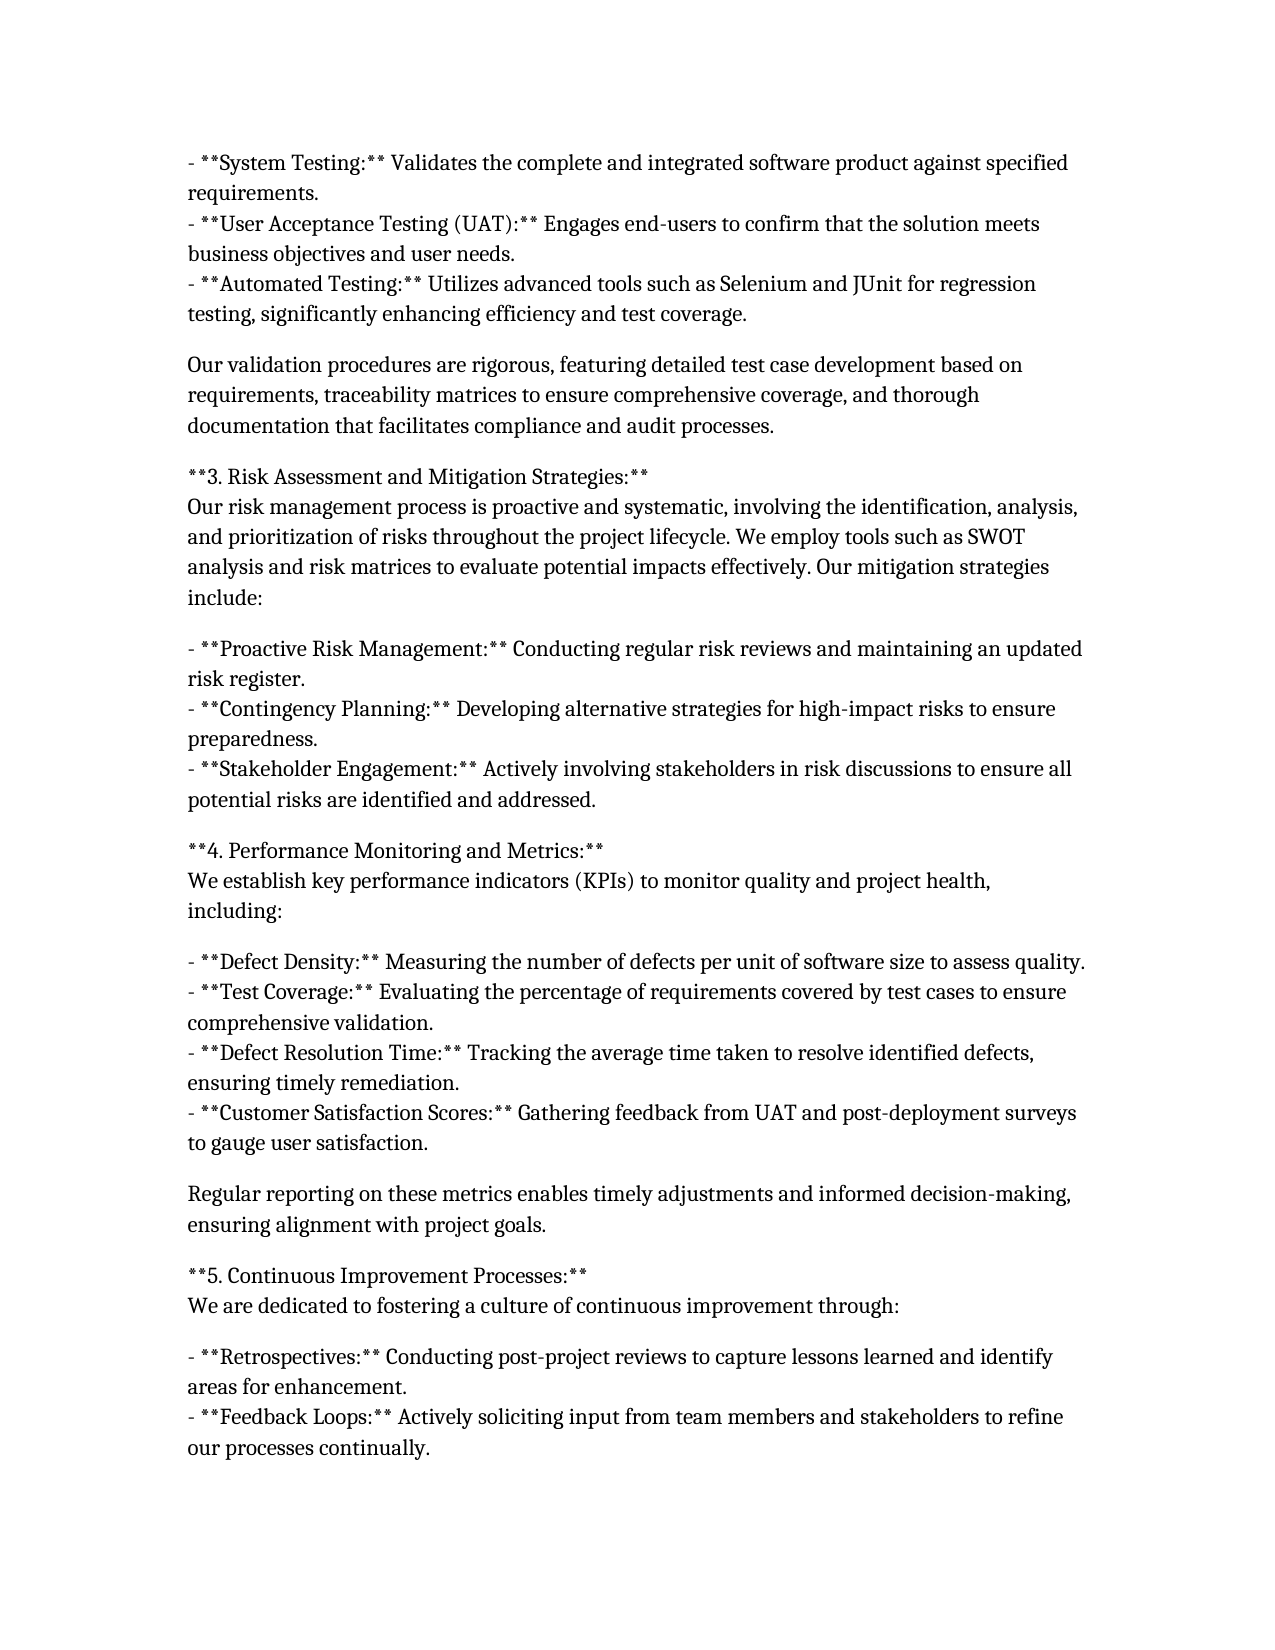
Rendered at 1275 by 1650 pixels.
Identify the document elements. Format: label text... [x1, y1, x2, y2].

text - **Defect Density:** Measuring the number of defects per unit of software size to assess quality. - **Test Coverage:** Evaluating the percentage of requirements covered by test cases to ensure comprehensive validation. - **Defect Resolution Time:** Tracking the average time taken to resolve identified defects, ensuring timely remediation. - **Customer Satisfaction Scores:** Gathering feedback from UAT and post-deployment surveys to gauge user satisfaction. [187, 949, 1087, 1157]
text **5. Continuous Improvement Processes:** We are dedicated to fostering a culture of continuous improvement through: [187, 1262, 1087, 1319]
text Our validation procedures are rigorous, featuring detailed test case development based on requirements, traceability matrices to ensure comprehensive coverage, and thorough documentation that facilitates compliance and audit processes. [187, 352, 1087, 439]
text **3. Risk Assessment and Mitigation Strategies:** Our risk management process is proactive and systematic, involving the identification, analysis, and prioritization of risks throughout the project lifecycle. We employ tools such as SWOT analysis and risk matrices to evaluate potential impacts effectively. Our mitigation strategies include: [187, 463, 1087, 611]
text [187, 150, 1087, 327]
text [187, 1344, 1087, 1461]
text - **Proactive Risk Management:** Conducting regular risk reviews and maintaining an updated risk register. - **Contingency Planning:** Developing alternative strategies for high-impact risks to ensure preparedness. - **Stakeholder Engagement:** Actively involving stakeholders in risk discussions to ensure all potential risks are identified and addressed. [187, 635, 1087, 813]
text **4. Performance Monitoring and Metrics:** We establish key performance indicators (KPIs) to monitor quality and project health, including: [187, 837, 1087, 924]
text Regular reporting on these metrics enables timely adjustments and informed decision-making, ensuring alignment with project goals. [187, 1181, 1087, 1238]
